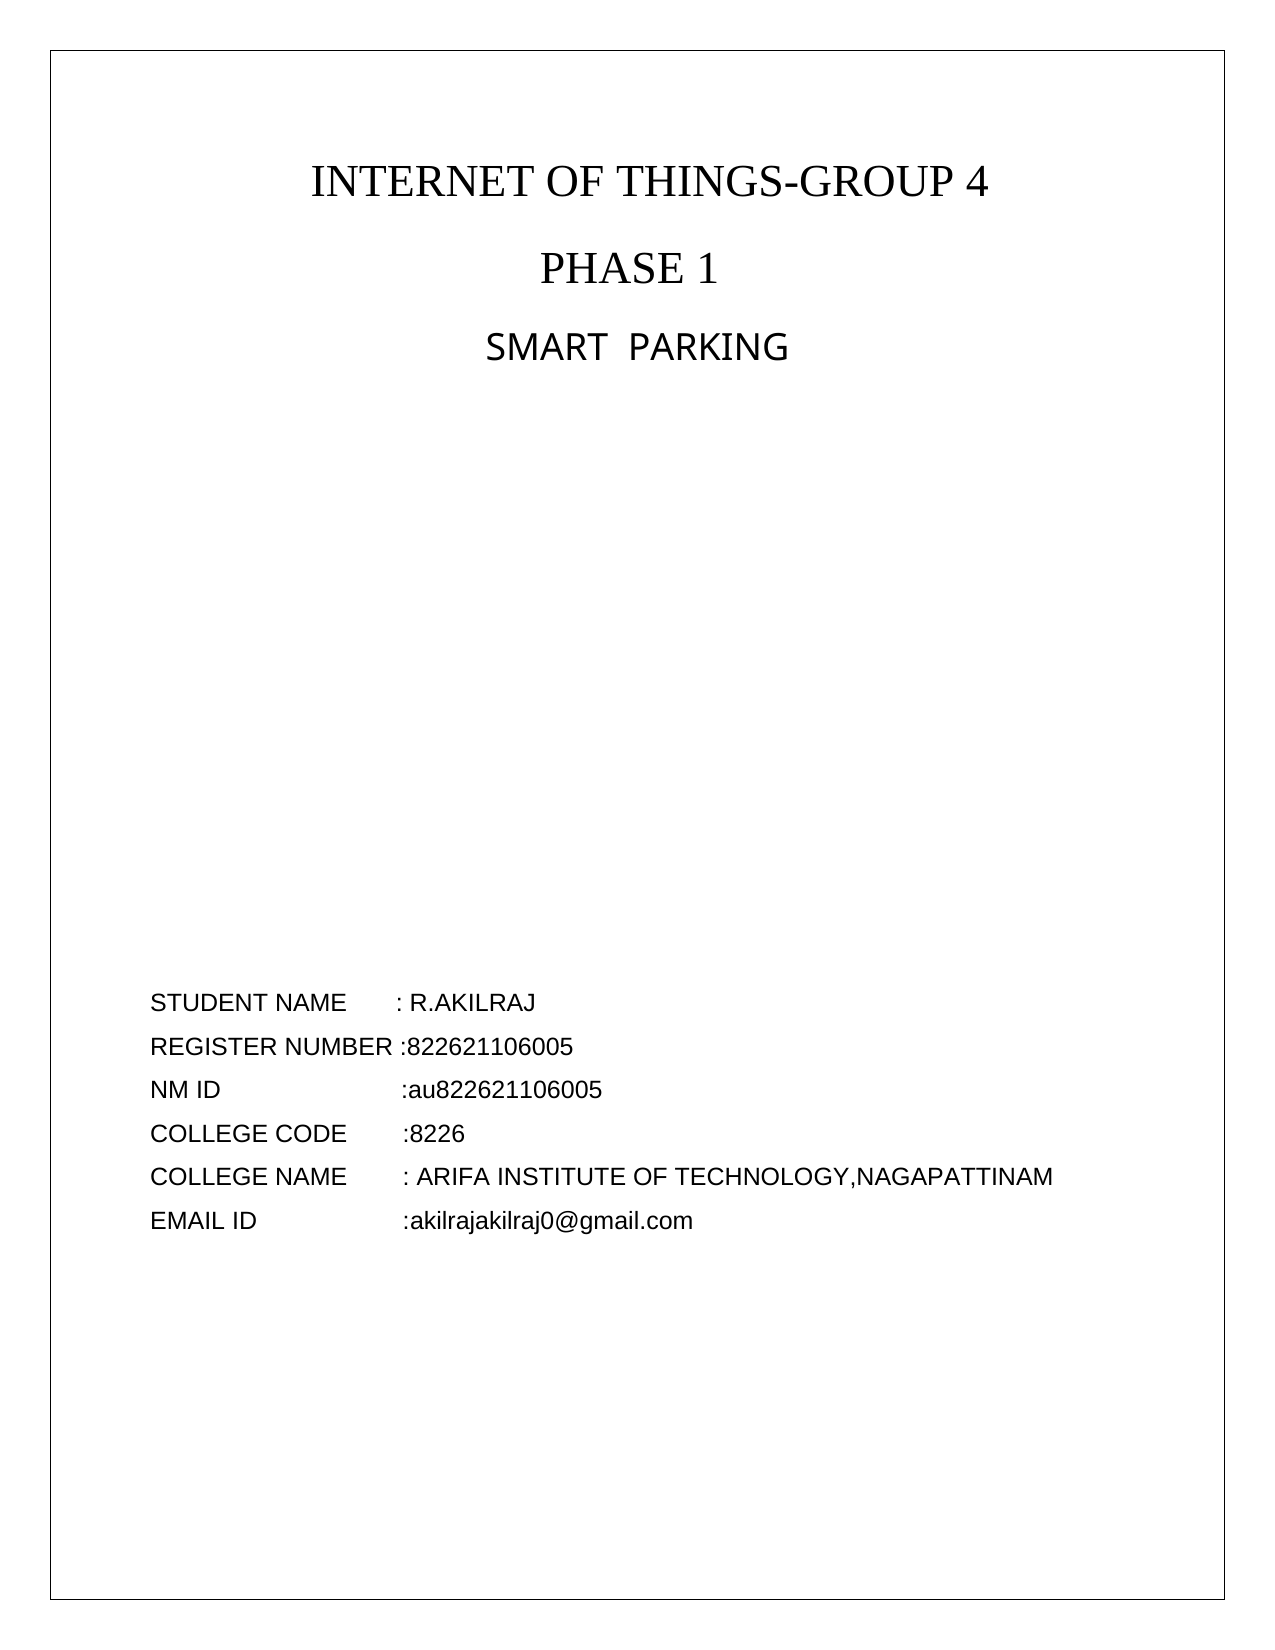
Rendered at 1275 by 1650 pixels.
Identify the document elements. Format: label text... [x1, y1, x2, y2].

text SMART PARKING [150, 320, 1125, 371]
text STUDENT NAME : R.AKILRAJ [150, 988, 1125, 1017]
text NM ID :au822621106005 [150, 1075, 1125, 1104]
text COLLEGE NAME : ARIFA INSTITUTE OF TECHNOLOGY,NAGAPATTINAM [150, 1162, 1125, 1191]
text INTERNET OF THINGS-GROUP 4 [150, 154, 1125, 206]
text EMAIL ID :akilrajakilraj0@gmail.com [150, 1206, 1125, 1235]
text COLLEGE CODE :8226 [150, 1119, 1125, 1147]
text REGISTER NUMBER :822621106005 [150, 1031, 1125, 1060]
text PHASE 1 [150, 241, 1125, 293]
